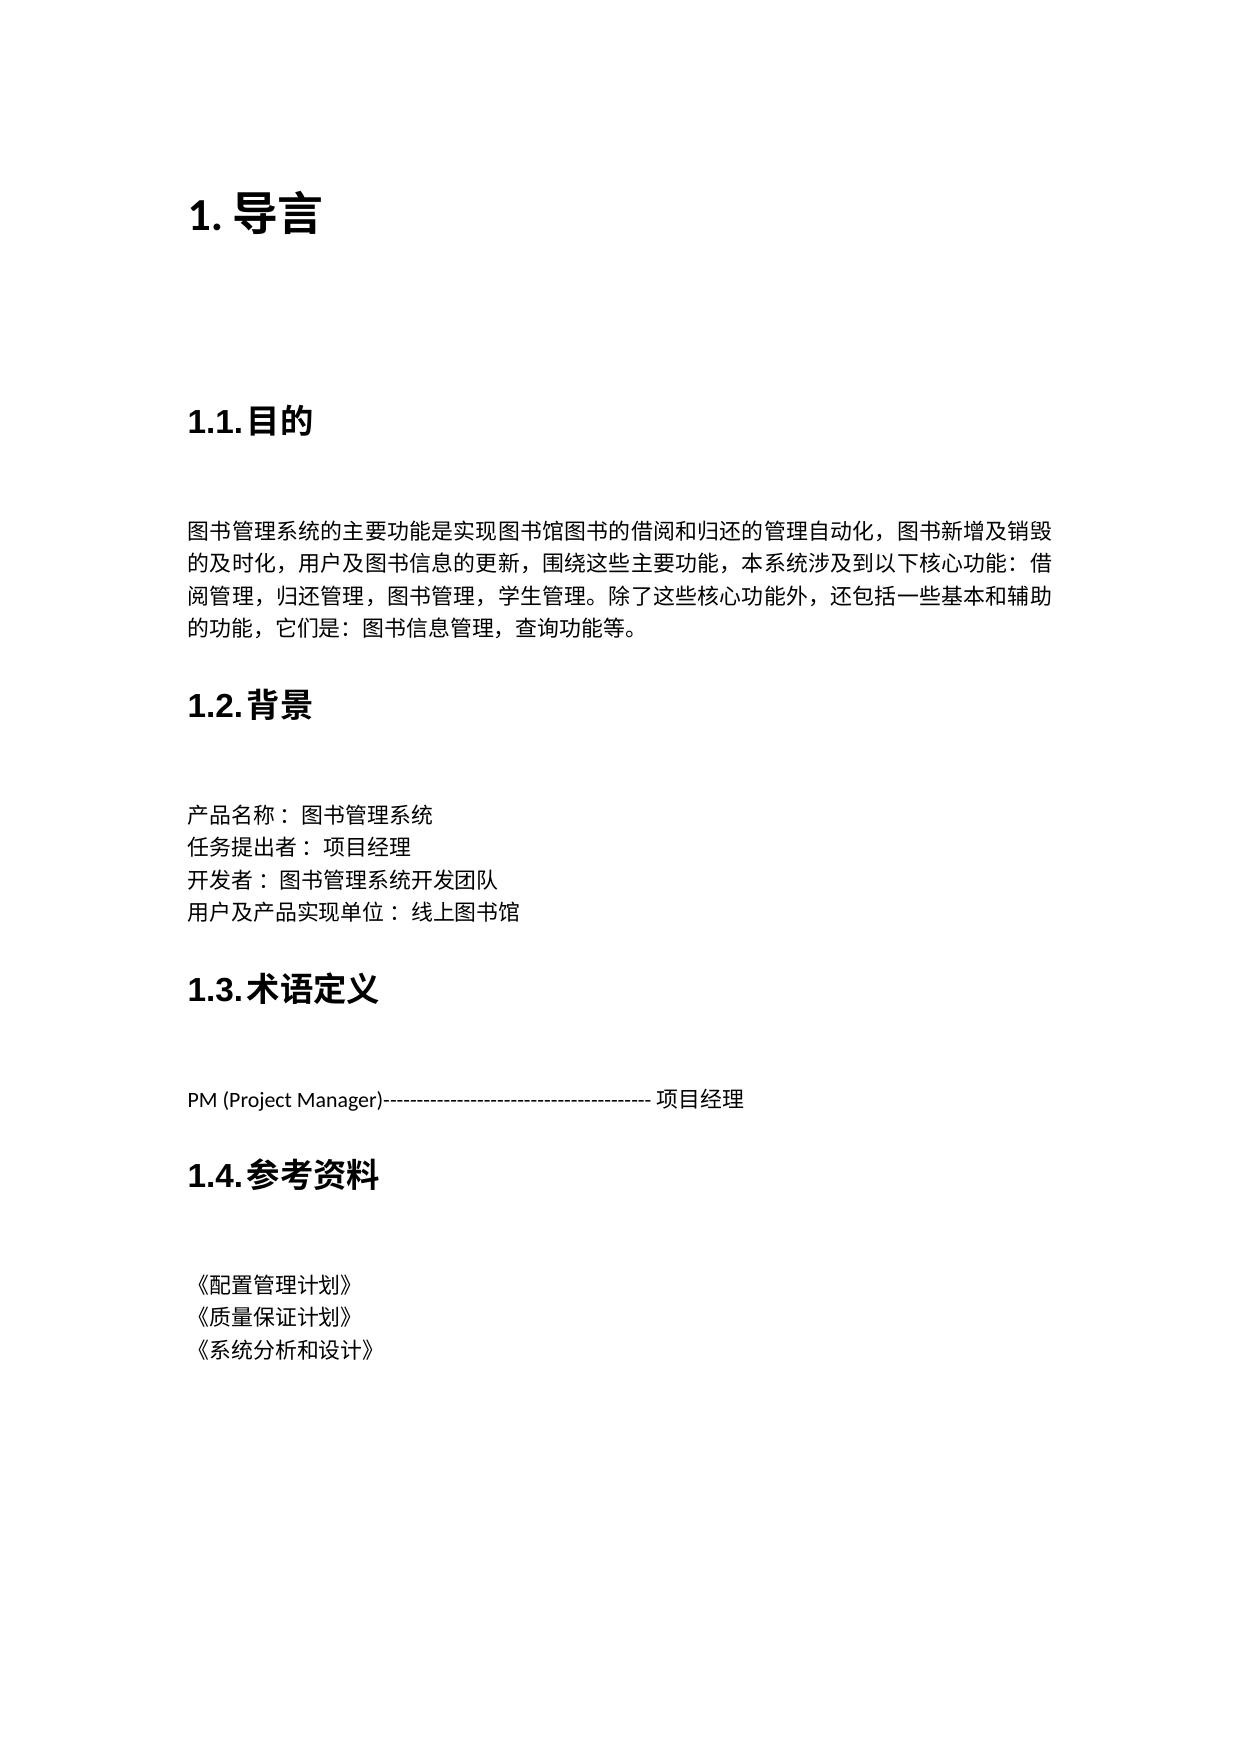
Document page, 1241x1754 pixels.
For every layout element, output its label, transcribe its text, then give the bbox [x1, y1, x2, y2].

text 开发者 ：图书管理系统开发团队 [187, 862, 1053, 895]
text 图书管理系统的主要功能是实现图书馆图书的借阅和归还的管理自动化，图书新增及销毁的及时化，用户及图书信息的更新，围绕这些主要功能，本系统涉及到以下核心功能：借阅管理，归还管理，图书管理，学生管理。除了这些核心功能外，还包括一些基本和辅助的功能，它们是：图书信息管理，查询功能等。 [187, 513, 1053, 643]
subtitle 导言 [187, 162, 1053, 259]
text 《配置管理计划》 [187, 1267, 1053, 1300]
text 《系统分析和设计》 [187, 1332, 1053, 1365]
subtitle 背景 [187, 671, 1053, 736]
text 《质量保证计划》 [187, 1300, 1053, 1332]
subtitle 参考资料 [187, 1141, 1053, 1206]
subtitle 术语定义 [187, 954, 1053, 1019]
text 产品名称 ：图书管理系统 [187, 797, 1053, 830]
text PM (Project Manager)---------------------------------------- 项目经理 [187, 1081, 1053, 1114]
text 任务提出者 ：项目经理 [187, 830, 1053, 862]
text 用户及产品实现单位 ：线上图书馆 [187, 895, 1053, 927]
subtitle 目的 [187, 387, 1053, 452]
